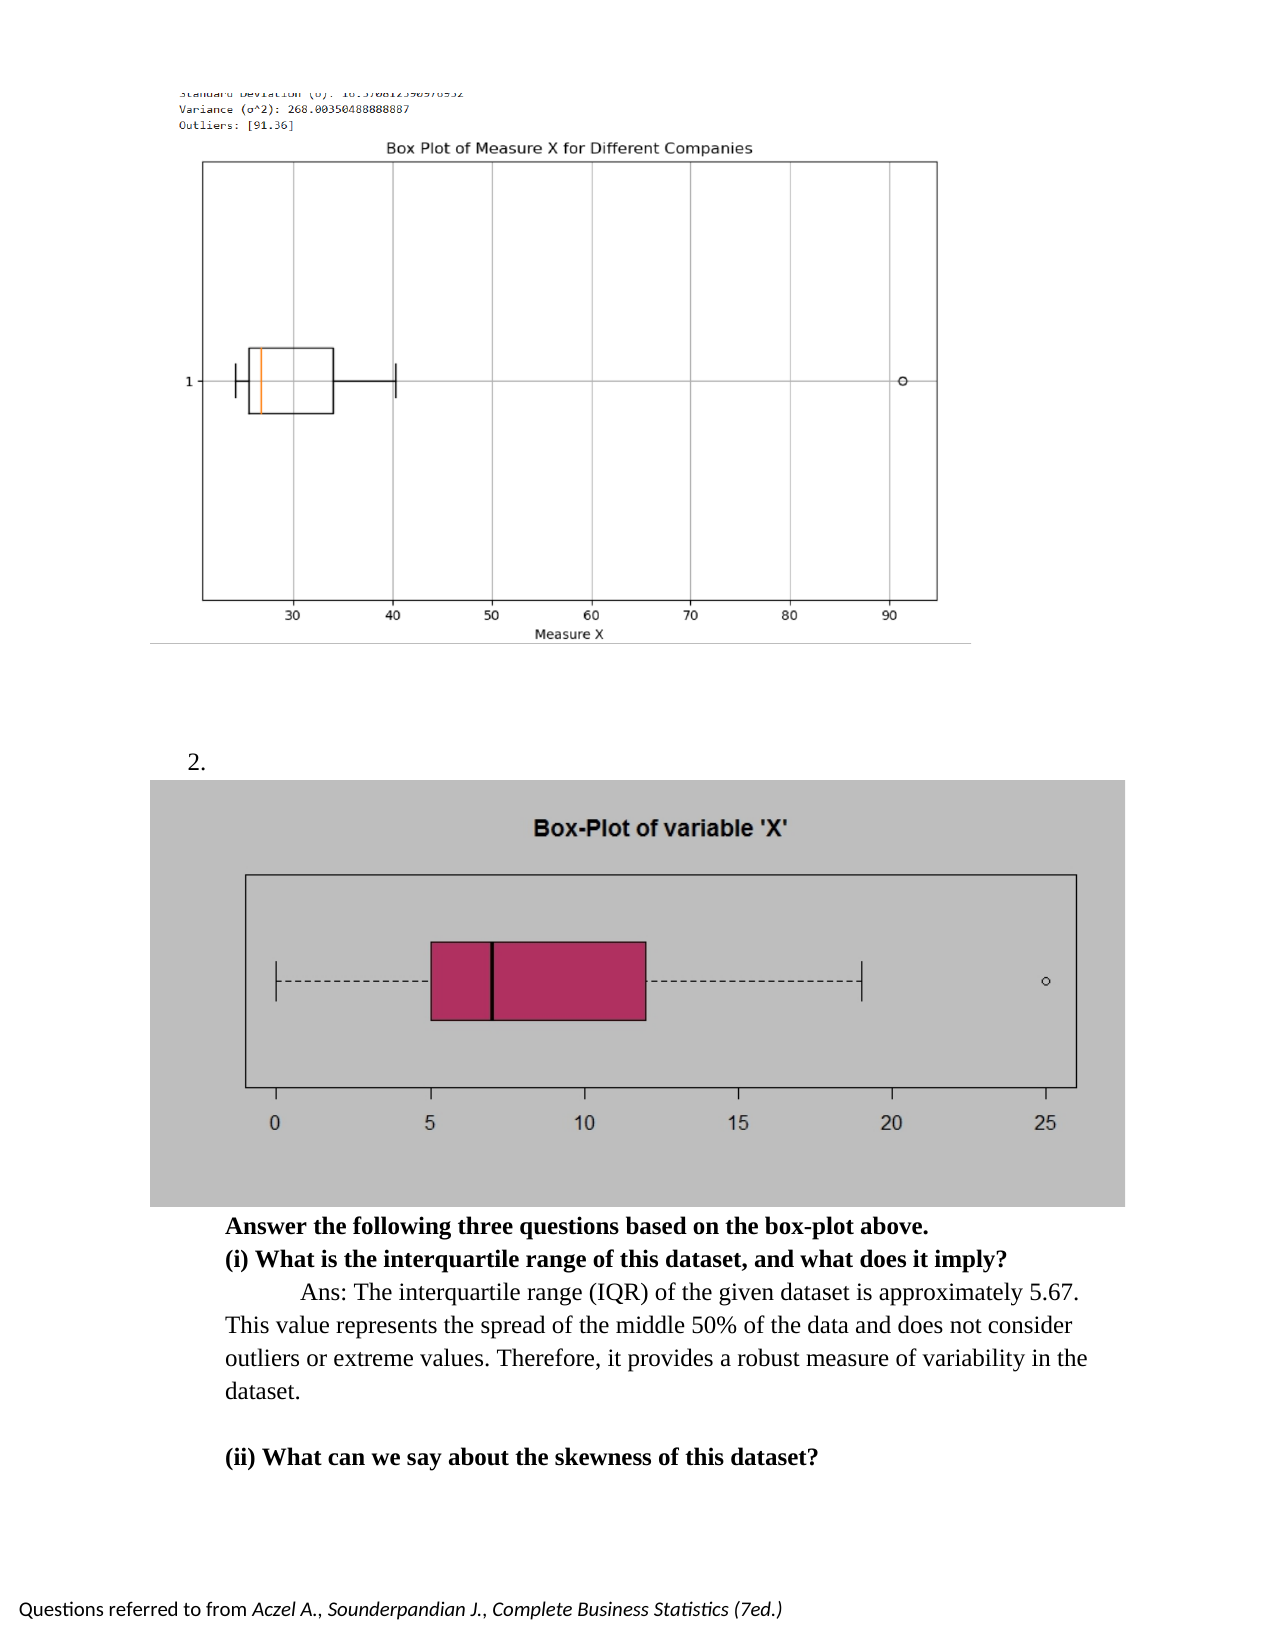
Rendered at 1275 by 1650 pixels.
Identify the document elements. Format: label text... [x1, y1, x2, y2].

picture [150, 93, 972, 644]
picture [150, 780, 1125, 1207]
list Answer the following three questions based on the box-plot above. [225, 1211, 1125, 1239]
text Ans: The interquartile range (IQR) of the given dataset is approximately 5.67. This value represents the spread of the middle 50% of the data and does not consider outliers or extreme values. Therefore, it provides a robust measure of variability in the dataset. [225, 1277, 1125, 1404]
text (i) What is the interquartile range of this dataset, and what does it imply? [150, 1244, 1125, 1272]
text (ii) What can we say about the skewness of this dataset? [150, 1442, 1125, 1471]
